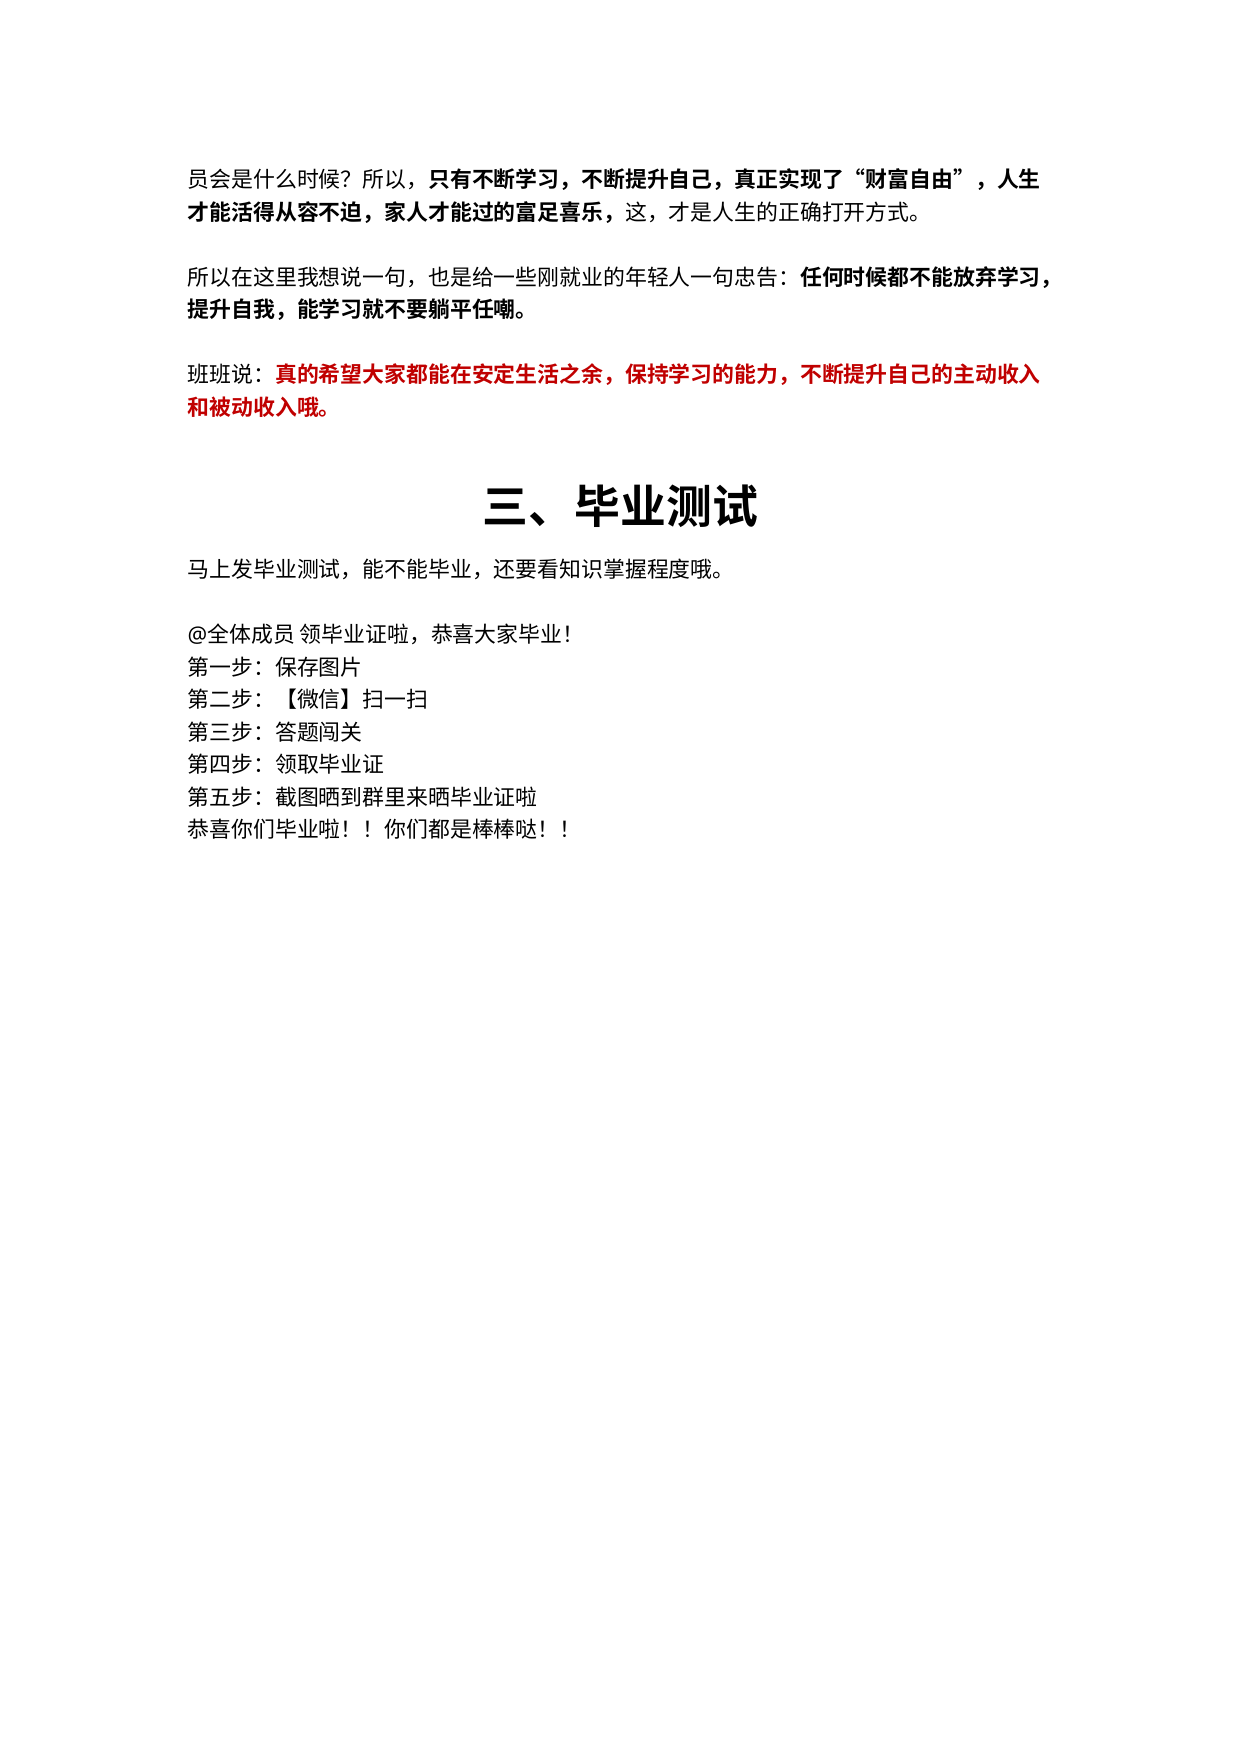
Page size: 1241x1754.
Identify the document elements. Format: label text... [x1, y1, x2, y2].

text @全体成员 领毕业证啦，恭喜大家毕业！ [187, 617, 1053, 649]
text 班班说：真的希望大家都能在安定生活之余，保持学习的能力，不断提升自己的主动收入和被动收入哦。 [187, 357, 1053, 422]
text 第二步：【微信】扫一扫 [187, 682, 1053, 714]
text 第一步：保存图片 [187, 649, 1053, 682]
text 第三步：答题闯关 [187, 714, 1053, 747]
text 所以在这里我想说一句，也是给一些刚就业的年轻人一句忠告：任何时候都不能放弃学习，提升自我，能学习就不要躺平任嘲。 [187, 259, 1053, 324]
text 马上发毕业测试，能不能毕业，还要看知识掌握程度哦。 [187, 552, 1053, 584]
text 第五步：截图晒到群里来晒毕业证啦 [187, 779, 1053, 812]
text 恭喜你们毕业啦！！你们都是棒棒哒！！ [187, 812, 1053, 844]
text 第四步：领取毕业证 [187, 747, 1053, 779]
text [187, 162, 1053, 227]
text 三、毕业测试 [187, 454, 1053, 552]
